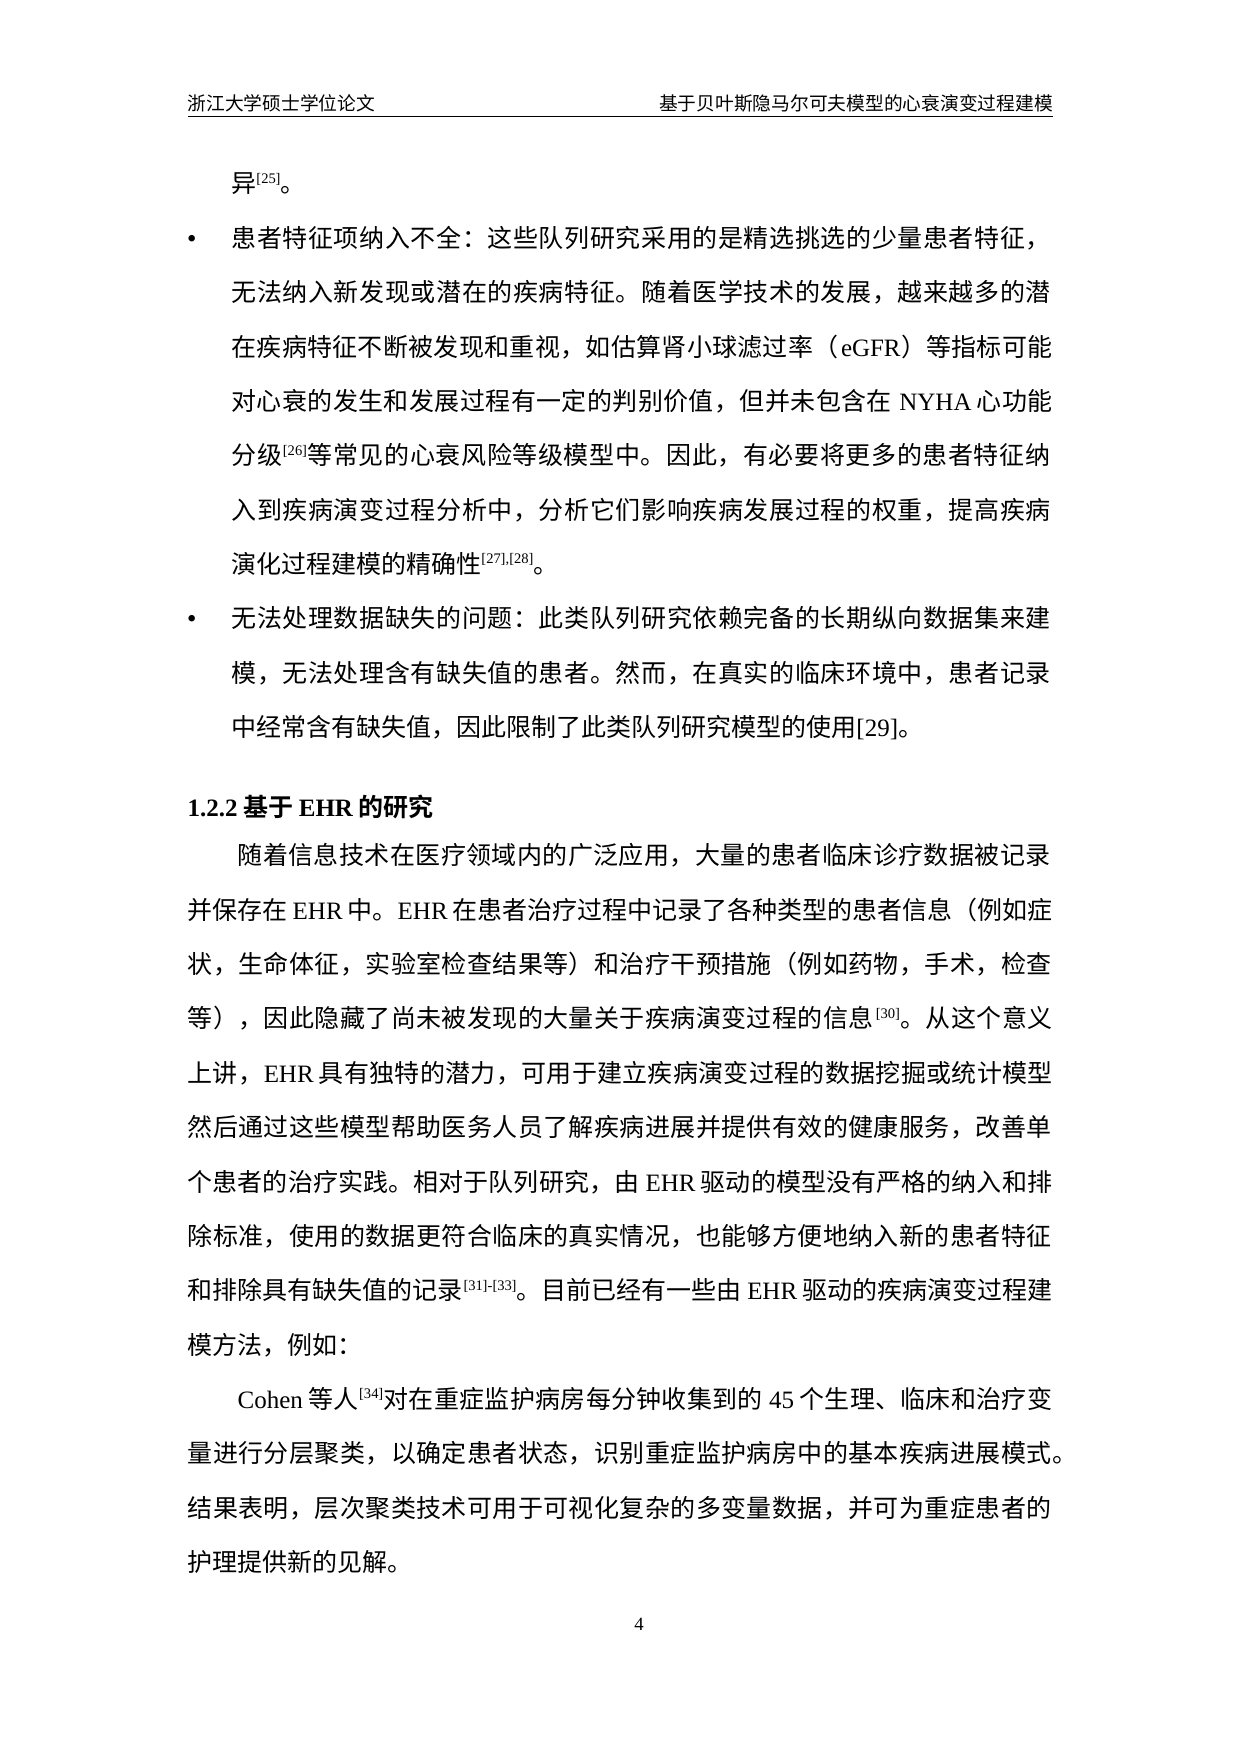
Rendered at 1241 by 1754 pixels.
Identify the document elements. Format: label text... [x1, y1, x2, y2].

text Cohen等人[34]对在重症监护病房每分钟收集到的45个生理、临床和治疗变量进行分层聚类，以确定患者状态，识别重症监护病房中的基本疾病进展模式。结果表明，层次聚类技术可用于可视化复杂的多变量数据，并可为重症患者的护理提供新的见解。 [187, 1379, 1053, 1579]
subtitle 基于EHR的研究 [187, 787, 1053, 823]
list 患者特征项纳入不全：这些队列研究采用的是精选挑选的少量患者特征，无法纳入新发现或潜在的疾病特征。随着医学技术的发展，越来越多的潜在疾病特征不断被发现和重视，如估算肾小球滤过率（eGFR）等指标可能对心衰的发生和发展过程有一定的判别价值，但并未包含在NYHA心功能分级[26]等常见的心衰风险等级模型中。因此，有必要将更多的患者特征纳入到疾病演变过程分析中，分析它们影响疾病发展过程的权重，提高疾病演化过程建模的精确性[27],[28]。 [187, 218, 1053, 581]
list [187, 164, 1053, 200]
list 无法处理数据缺失的问题：此类队列研究依赖完备的长期纵向数据集来建模，无法处理含有缺失值的患者。然而，在真实的临床环境中，患者记录中经常含有缺失值，因此限制了此类队列研究模型的使用[29]。 [187, 599, 1053, 744]
text 随着信息技术在医疗领域内的广泛应用，大量的患者临床诊疗数据被记录并保存在EHR中。EHR在患者治疗过程中记录了各种类型的患者信息（例如症状，生命体征，实验室检查结果等）和治疗干预措施（例如药物，手术，检查等），因此隐藏了尚未被发现的大量关于疾病演变过程的信息[30]。从这个意义上讲，EHR具有独特的潜力，可用于建立疾病演变过程的数据挖掘或统计模型，然后通过这些模型帮助医务人员了解疾病进展并提供有效的健康服务，改善单个患者的治疗实践。相对于队列研究，由EHR驱动的模型没有严格的纳入和排除标准，使用的数据更符合临床的真实情况，也能够方便地纳入新的患者特征和排除具有缺失值的记录[31]-[32][33]。目前已经有一些由EHR驱动的疾病演变过程建模方法，例如： [187, 836, 1053, 1361]
